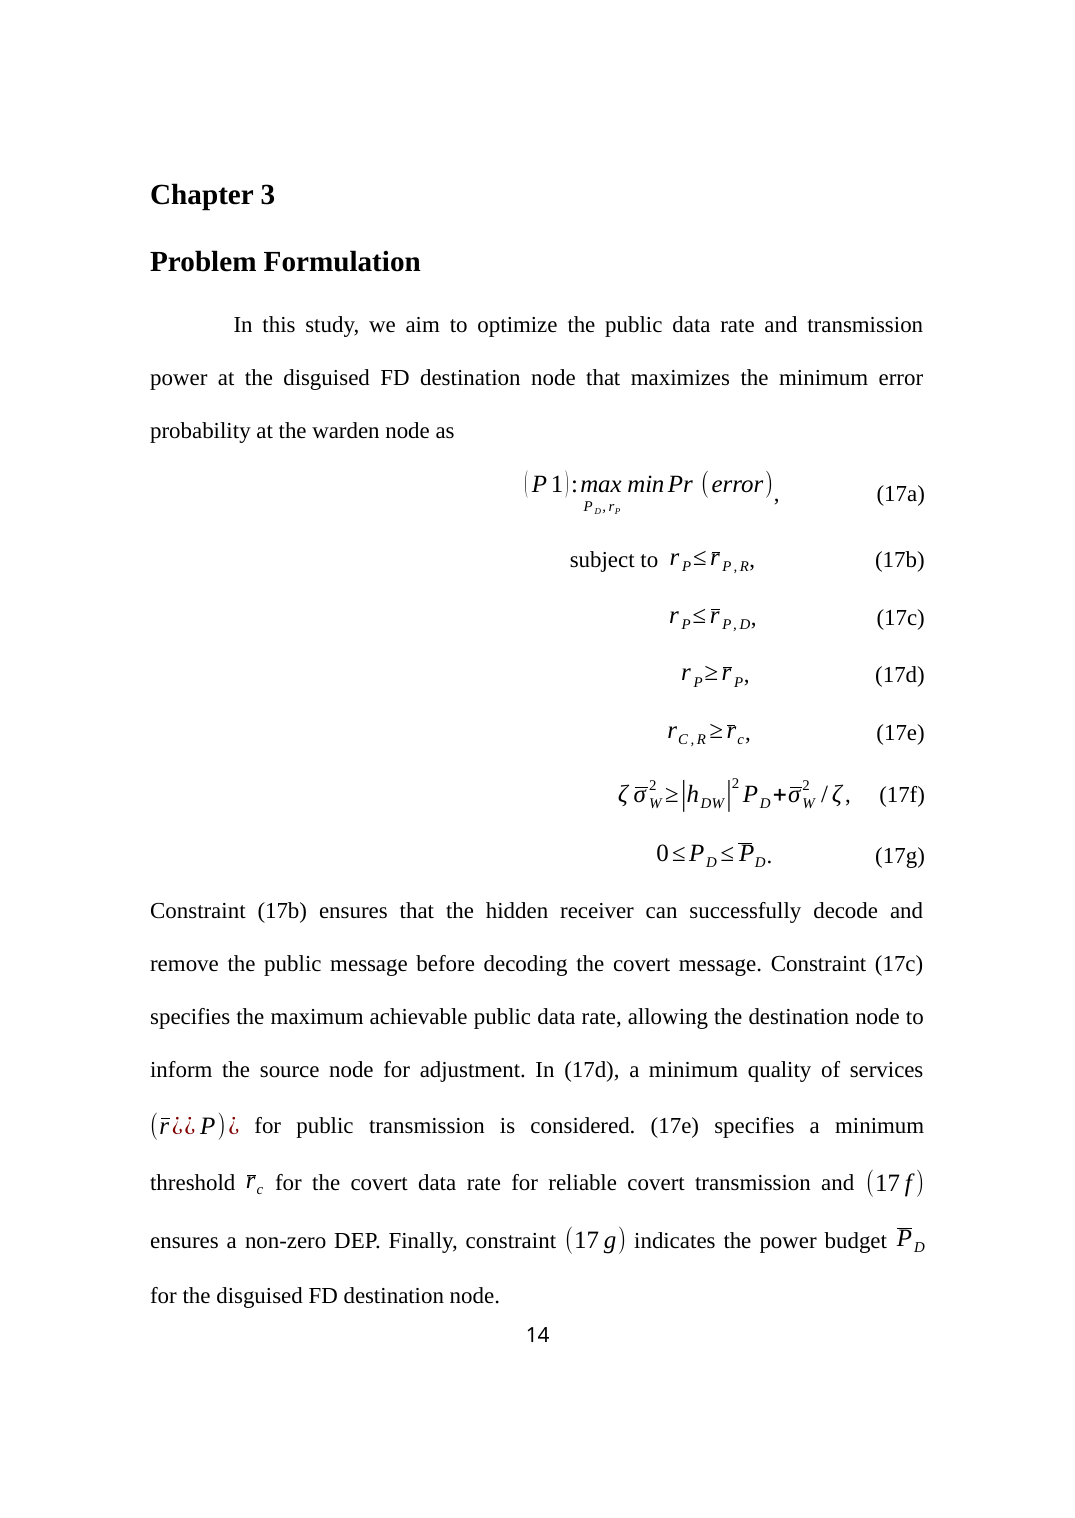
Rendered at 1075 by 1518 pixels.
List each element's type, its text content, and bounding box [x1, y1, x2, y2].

text Chapter 3 [150, 177, 925, 211]
text , (17c) [150, 601, 925, 633]
text , (17d) [150, 659, 925, 690]
text Constraint (17b) ensures that the hidden receiver can successfully decode and remove the public message before decoding the covert message. Constraint (17c) specifies the maximum achievable public data rate, allowing the destination node to inform the source node for adjustment. In (17d), a minimum quality of services for public transmission is considered. (17e) specifies a minimum threshold for the covert data rate for reliable covert transmission and ensures a non-zero DEP. Finally, constraint indicates the power budget for the disguised FD destination node. [150, 898, 925, 1309]
text subject to , (17b) [150, 544, 925, 575]
text , (17f) [150, 774, 925, 813]
text , (17e) [150, 717, 925, 748]
text In this study, we aim to optimize the public data rate and transmission power at the disguised FD destination node that maximizes the minimum error probability at the warden node as [150, 311, 925, 443]
text Problem Formulation [150, 244, 925, 278]
text . (17g) [150, 840, 925, 871]
text , (17a) [150, 469, 925, 517]
